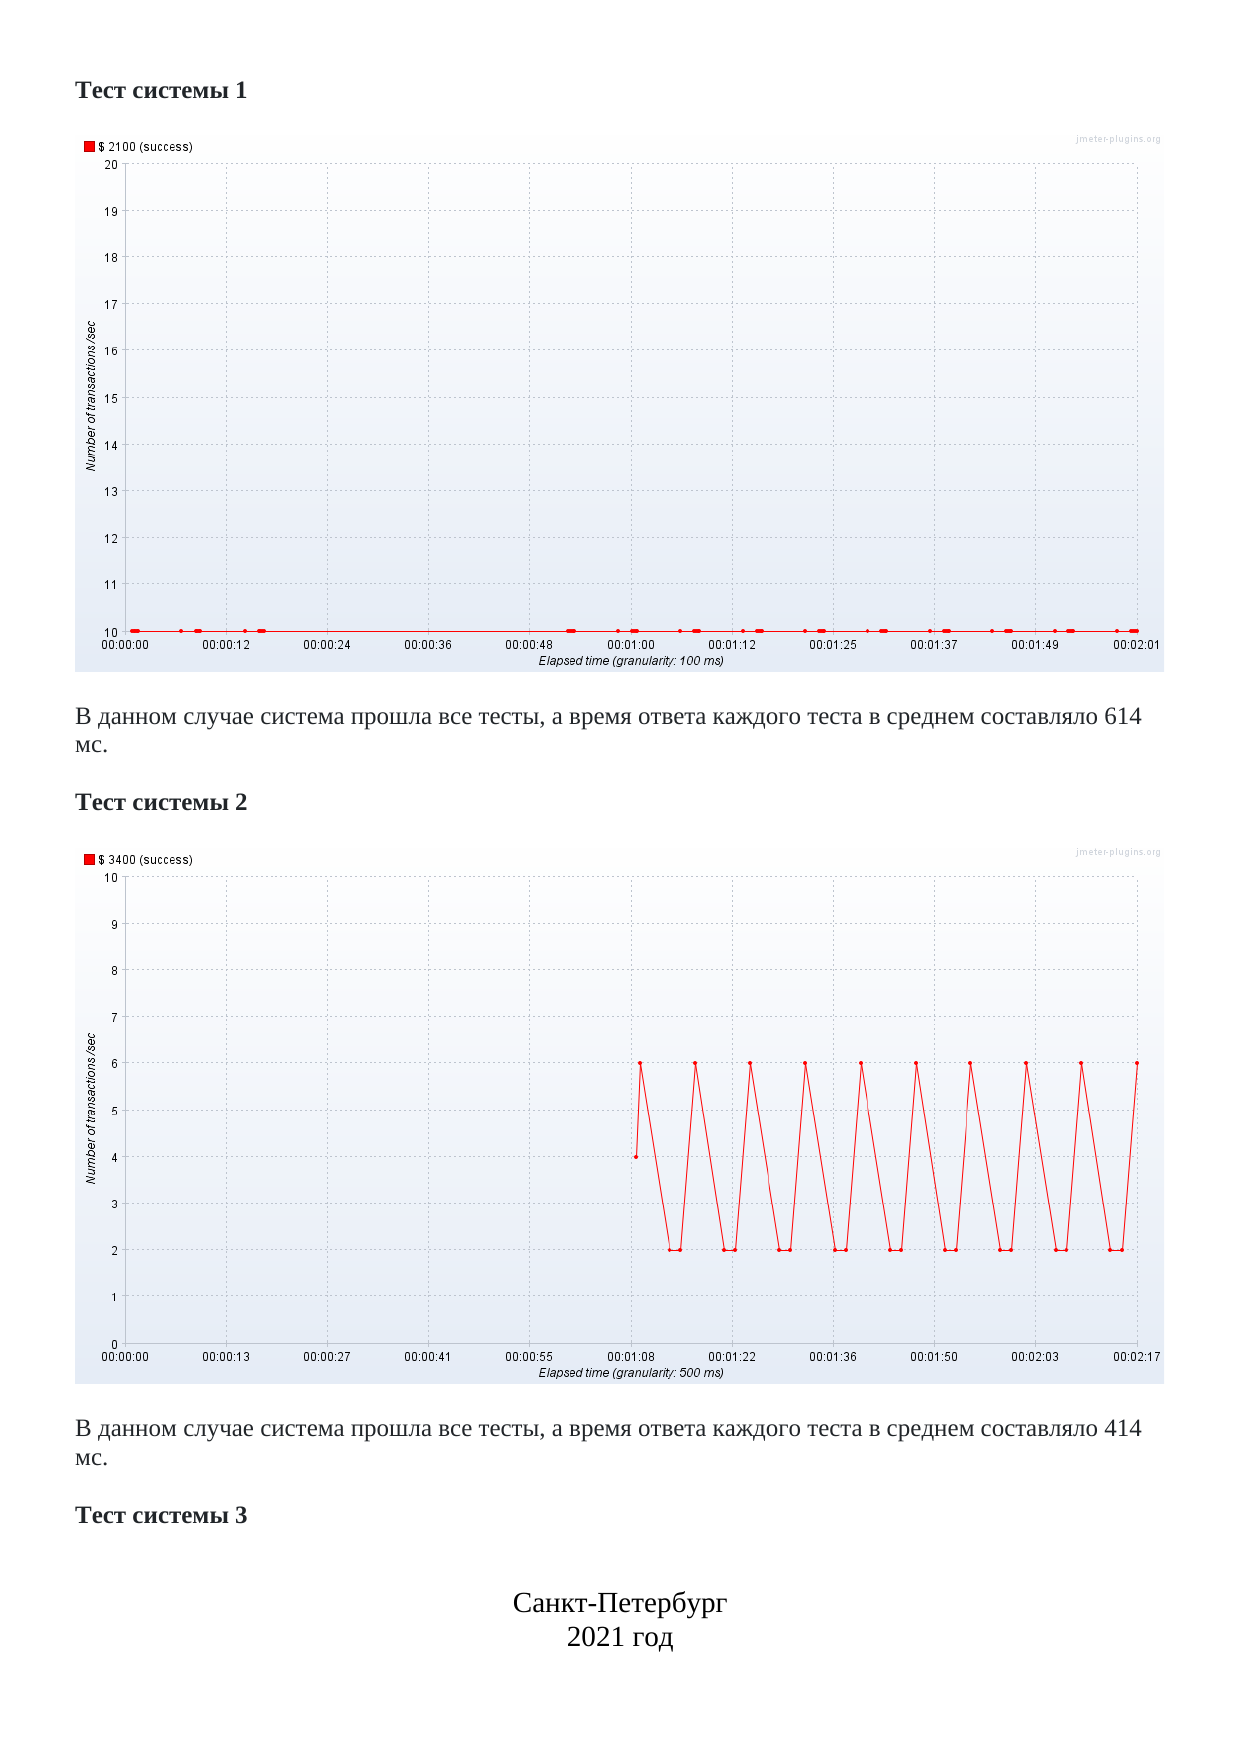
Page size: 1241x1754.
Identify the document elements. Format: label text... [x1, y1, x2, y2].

text Тест системы 1 [75, 75, 1165, 104]
text Тест системы 3 [75, 1500, 1165, 1528]
text В данном случае система прошла все тесты, а время ответа каждого теста в среднем составляло 414 мс. [75, 1413, 1165, 1471]
picture [75, 845, 1165, 1384]
text Тест системы 2 [75, 787, 1165, 816]
text В данном случае система прошла все тесты, а время ответа каждого теста в среднем составляло 614 мс. [75, 701, 1165, 758]
picture [75, 132, 1165, 672]
